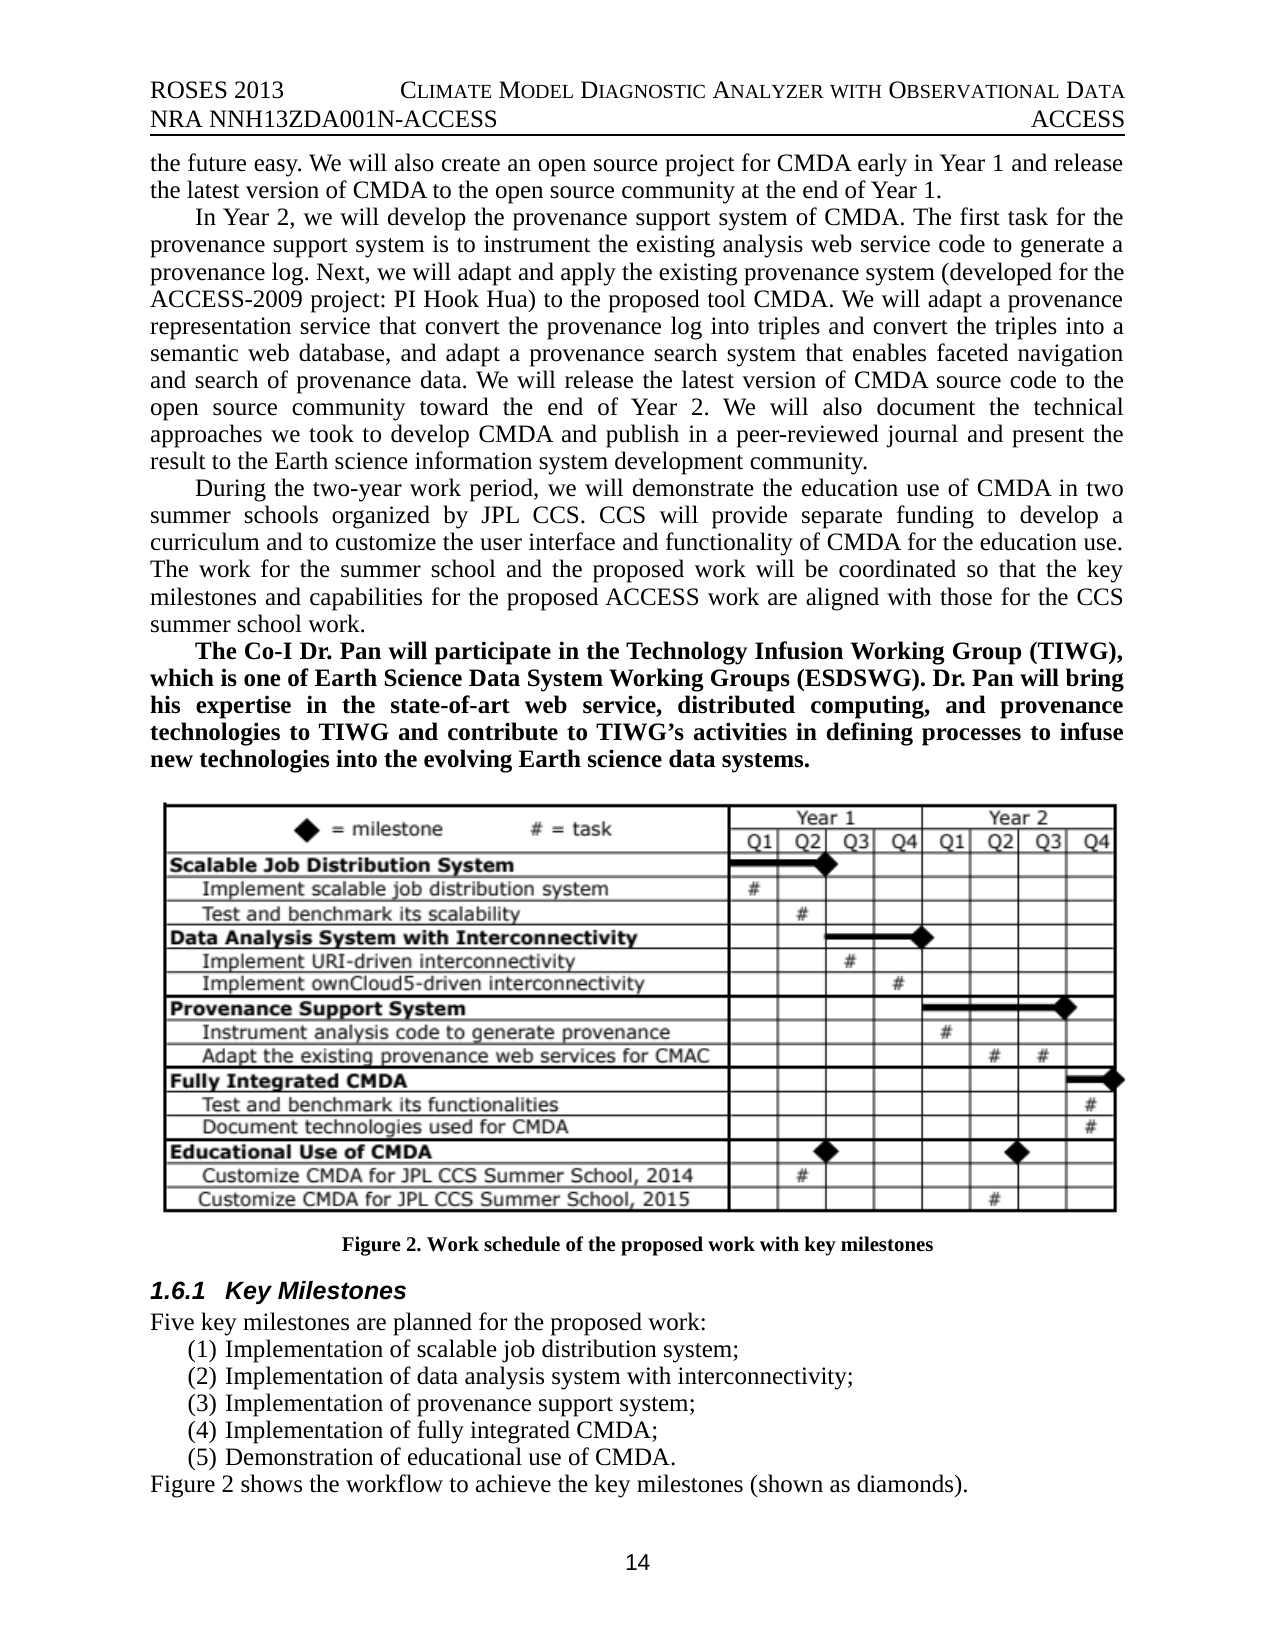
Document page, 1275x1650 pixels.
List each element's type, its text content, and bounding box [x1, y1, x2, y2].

list Implementation of scalable job distribution system; [187, 1336, 1125, 1363]
subtitle Key Milestones [150, 781, 1125, 1304]
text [150, 150, 1125, 204]
text Figure 2 shows the workflow to achieve the key milestones (shown as diamonds). [150, 1471, 1125, 1498]
text In Year 2, we will develop the provenance support system of CMDA. The first task for the provenance support system is to instrument the existing analysis web service code to generate a provenance log. Next, we will adapt and apply the existing provenance system (developed for the ACCESS-2009 project: PI Hook Hua) to the proposed tool CMDA. We will adapt a provenance representation service that convert the provenance log into triples and convert the triples into a semantic web database, and adapt a provenance search system that enables faceted navigation and search of provenance data. We will release the latest version of CMDA source code to the open source community toward the end of Year 2. We will also document the technical approaches we took to develop CMDA and publish in a peer-reviewed journal and present the result to the Earth science information system development community. [150, 204, 1125, 475]
list Implementation of data analysis system with interconnectivity; [187, 1363, 1125, 1390]
text Five key milestones are planned for the proposed work: [150, 1308, 1125, 1336]
list Demonstration of educational use of CMDA. [187, 1444, 1125, 1471]
text The Co-I Dr. Pan will participate in the Technology Infusion Working Group (TIWG), which is one of Earth Science Data System Working Groups (ESDSWG). Dr. Pan will bring his expertise in the state-of-art web service, distributed computing, and provenance technologies to TIWG and contribute to TIWG’s activities in defining processes to infuse new technologies into the evolving Earth science data systems. [150, 637, 1125, 773]
text During the two-year work period, we will demonstrate the education use of CMDA in two summer schools organized by JPL CCS. CCS will provide separate funding to develop a curriculum and to customize the user interface and functionality of CMDA for the education use. The work for the summer school and the proposed work will be coordinated so that the key milestones and capabilities for the proposed ACCESS work are aligned with those for the CCS summer school work. [150, 475, 1125, 637]
list Implementation of provenance support system; [187, 1390, 1125, 1417]
list Implementation of fully integrated CMDA; [187, 1417, 1125, 1444]
